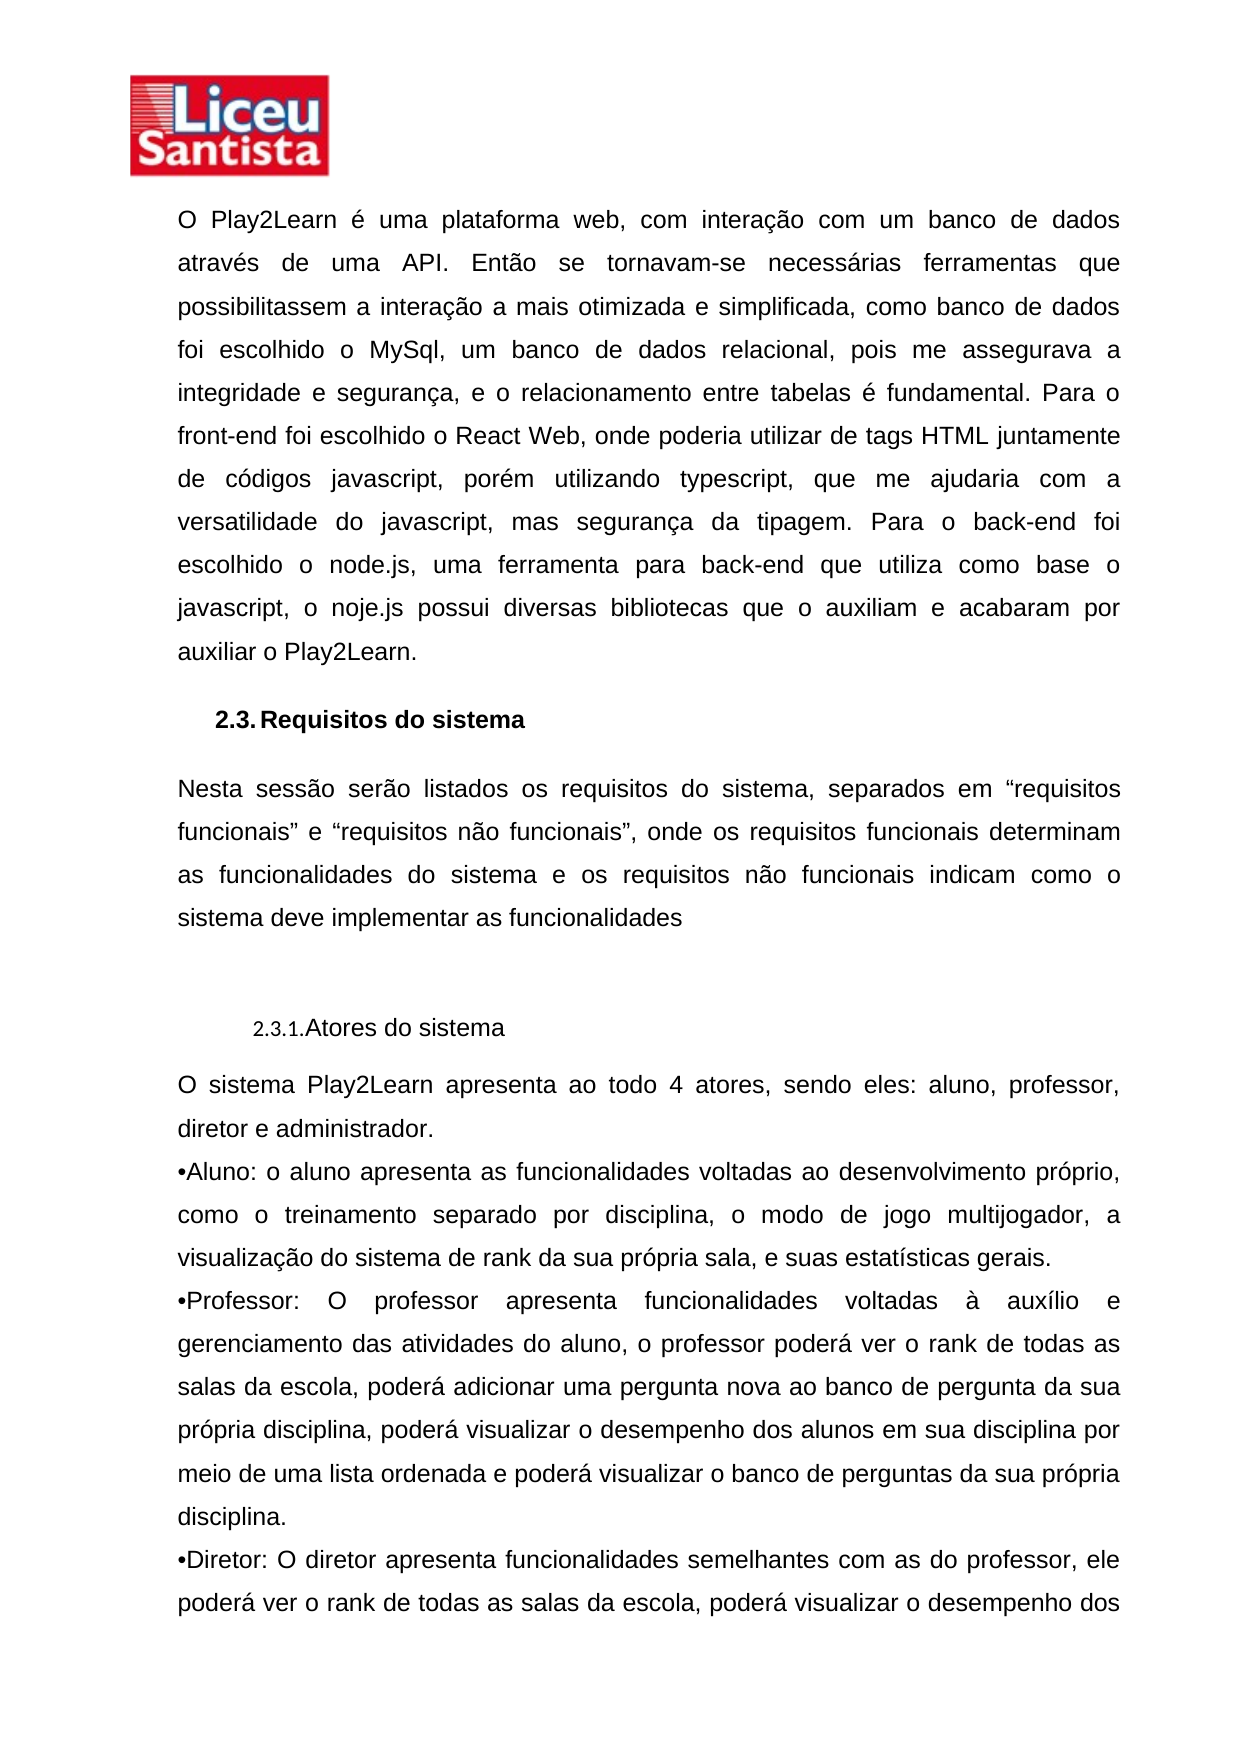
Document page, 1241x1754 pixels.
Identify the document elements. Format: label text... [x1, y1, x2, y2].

text •Aluno: o aluno apresenta as funcionalidades voltadas ao desenvolvimento próprio, como o treinamento separado por disciplina, o modo de jogo multijogador, a visualização do sistema de rank da sua própria sala, e suas estatísticas gerais. [177, 1157, 1122, 1272]
picture [130, 74, 331, 178]
text Nesta sessão serão listados os requisitos do sistema, separados em “requisitos funcionais” e “requisitos não funcionais”, onde os requisitos funcionais determinam as funcionalidades do sistema e os requisitos não funcionais indicam como o sistema deve implementar as funcionalidades [177, 774, 1122, 932]
text O Play2Learn é uma plataforma web, com interação com um banco de dados através de uma API. Então se tornavam-se necessárias ferramentas que possibilitassem a interação a mais otimizada e simplificada, como banco de dados foi escolhido o MySql, um banco de dados relacional, pois me assegurava a integridade e segurança, e o relacionamento entre tabelas é fundamental. Para o front-end foi escolhido o React Web, onde poderia utilizar de tags HTML juntamente de códigos javascript, porém utilizando typescript, que me ajudaria com a versatilidade do javascript, mas segurança da tipagem. Para o back-end foi escolhido o node.js, uma ferramenta para back-end que utiliza como base o javascript, o noje.js possui diversas bibliotecas que o auxiliam e acabaram por auxiliar o Play2Learn. [177, 205, 1122, 665]
subtitle Requisitos do sistema [215, 704, 1122, 733]
text •Professor: O professor apresenta funcionalidades voltadas à auxílio e gerenciamento das atividades do aluno, o professor poderá ver o rank de todas as salas da escola, poderá adicionar uma pergunta nova ao banco de pergunta da sua própria disciplina, poderá visualizar o desempenho dos alunos em sua disciplina por meio de uma lista ordenada e poderá visualizar o banco de perguntas da sua própria disciplina. [177, 1286, 1122, 1531]
list Atores do sistema [252, 1013, 1122, 1042]
text O sistema Play2Learn apresenta ao todo 4 atores, sendo eles: aluno, professor, diretor e administrador. [177, 1071, 1122, 1142]
